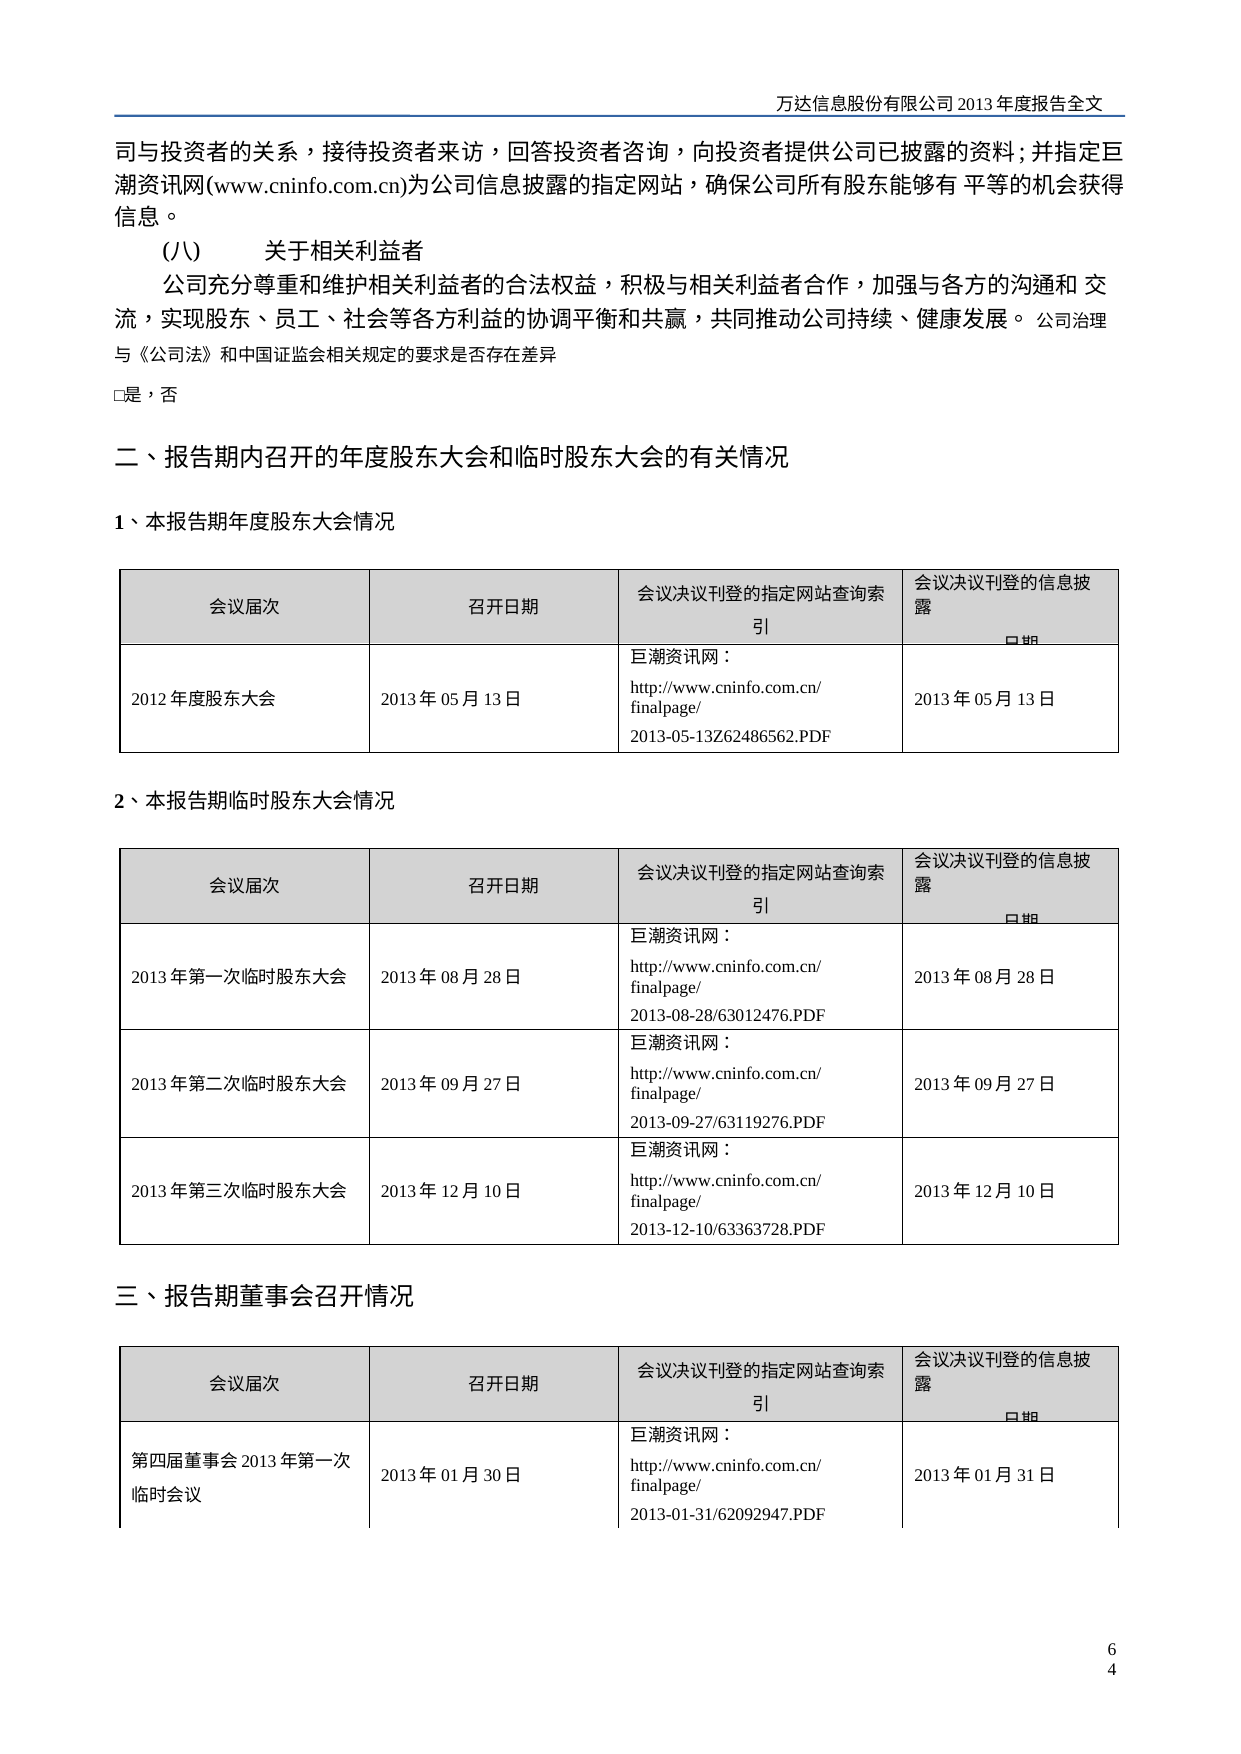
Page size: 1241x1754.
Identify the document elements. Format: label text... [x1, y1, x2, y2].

text 三、报告期董事会召开情况 [114, 1278, 1124, 1313]
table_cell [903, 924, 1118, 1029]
text □是，否 [114, 382, 1124, 407]
text 2、本报告期临时股东大会情况 [114, 786, 1124, 814]
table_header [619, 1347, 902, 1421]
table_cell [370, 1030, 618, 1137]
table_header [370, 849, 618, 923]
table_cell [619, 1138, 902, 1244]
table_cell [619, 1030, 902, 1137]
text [114, 134, 1124, 232]
list 关于相关利益者 [114, 232, 1124, 266]
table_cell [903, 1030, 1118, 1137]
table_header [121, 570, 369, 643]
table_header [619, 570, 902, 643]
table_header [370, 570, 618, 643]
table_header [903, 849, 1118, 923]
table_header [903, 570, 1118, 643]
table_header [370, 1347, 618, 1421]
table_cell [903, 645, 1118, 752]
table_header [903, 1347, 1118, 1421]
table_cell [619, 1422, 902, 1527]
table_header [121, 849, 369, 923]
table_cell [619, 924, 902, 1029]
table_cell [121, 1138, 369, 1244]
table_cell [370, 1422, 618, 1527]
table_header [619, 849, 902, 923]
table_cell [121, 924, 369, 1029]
text 1、本报告期年度股东大会情况 [114, 507, 1124, 536]
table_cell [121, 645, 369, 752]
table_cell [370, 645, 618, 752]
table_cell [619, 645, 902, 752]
text 公司充分尊重和维护相关利益者的合法权益，积极与相关利益者合作，加强与各方的沟通和 交流，实现股东、员工、社会等各方利益的协调平衡和共赢，共同推动公司持续、健康发展。 公司治理与《公司法》和中国证监会相关规定的要求是否存在差异 [114, 266, 1124, 368]
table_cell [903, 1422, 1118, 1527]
text 二、报告期内召开的年度股东大会和临时股东大会的有关情况 [114, 440, 1124, 474]
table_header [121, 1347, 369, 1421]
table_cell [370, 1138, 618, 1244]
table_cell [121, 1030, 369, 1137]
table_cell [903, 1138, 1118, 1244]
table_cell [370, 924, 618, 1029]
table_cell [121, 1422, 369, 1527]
